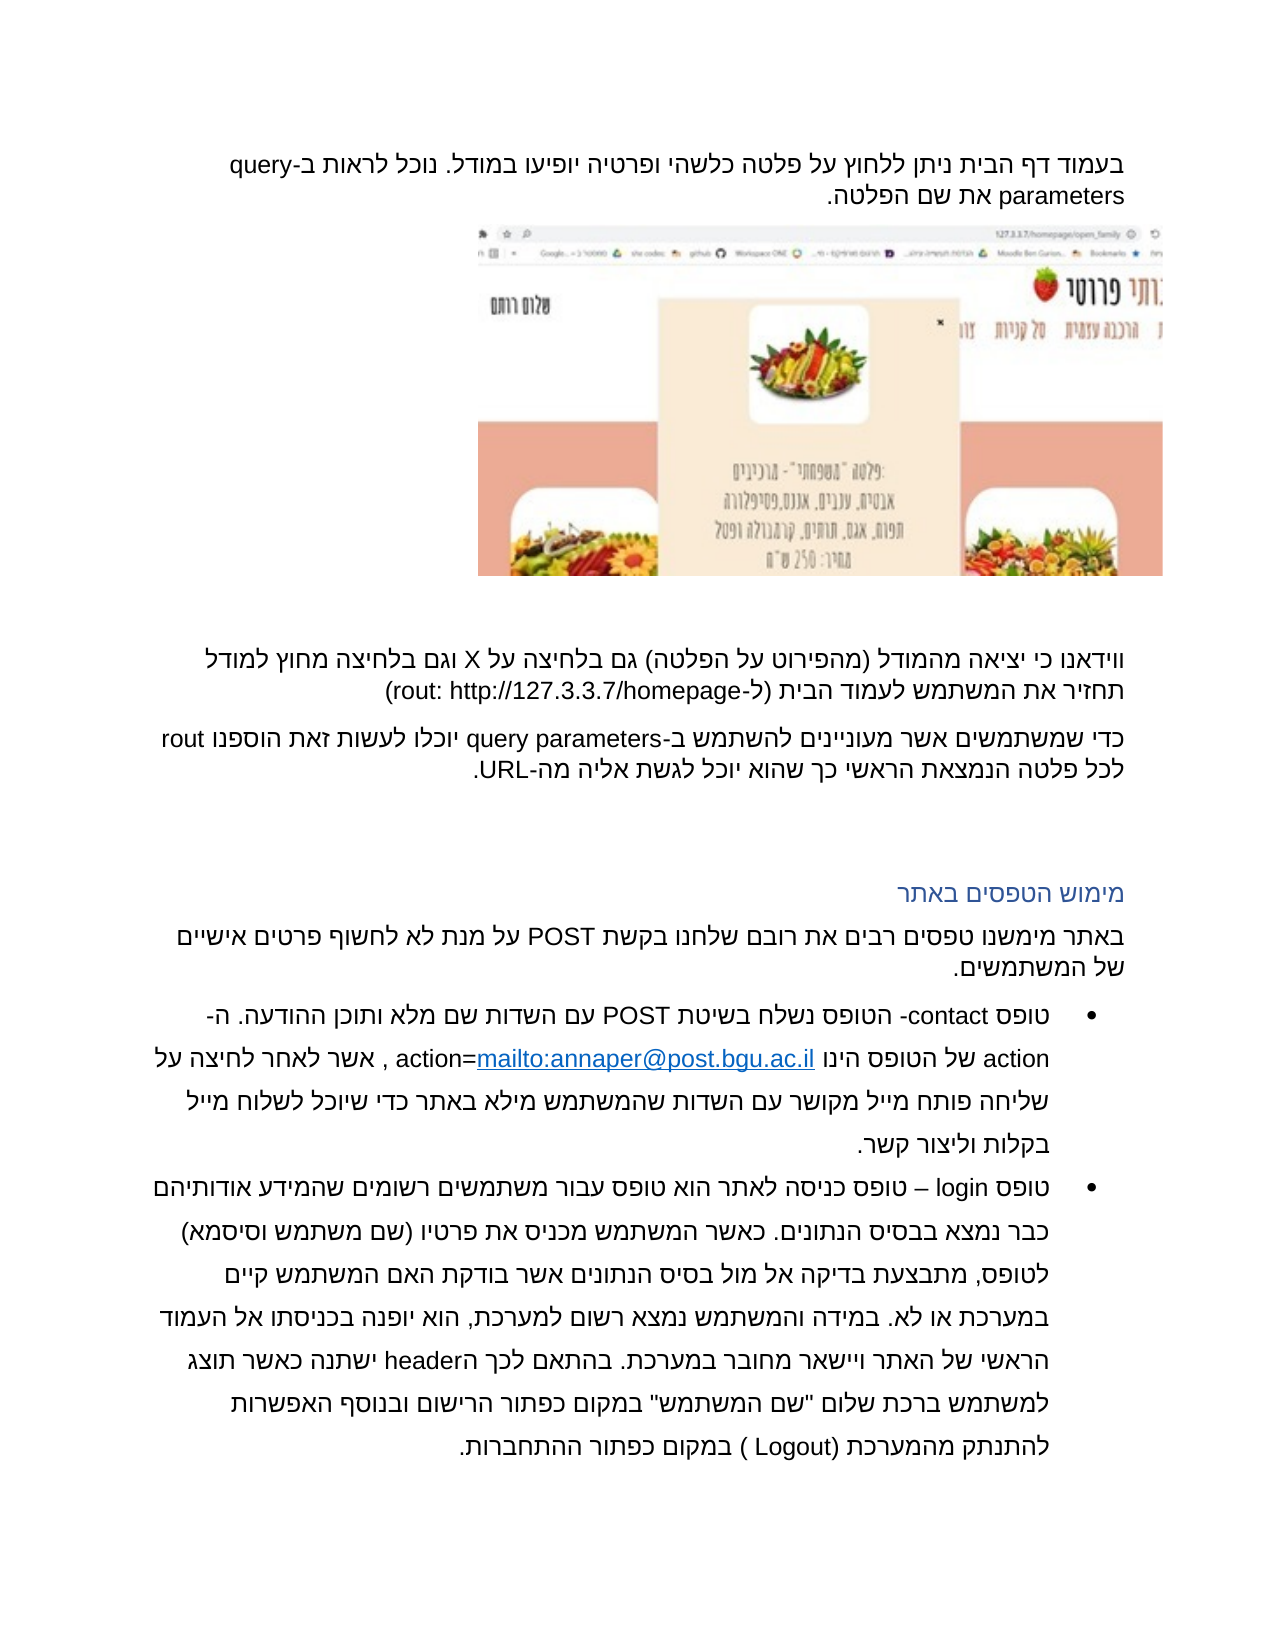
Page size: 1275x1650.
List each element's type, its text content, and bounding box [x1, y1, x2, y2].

picture [478, 224, 1163, 576]
text בעמוד דף הבית ניתן ללחוץ על פלטה כלשהי ופרטיה יופיעו במודל. נוכל לראות ב-query parameters את שם הפלטה. [150, 150, 1125, 210]
text כדי שמשתמשים אשר מעוניינים להשתמש ב-query parameters יוכלו לעשות זאת הוספנו rout לכל פלטה הנמצאת הראשי כך שהוא יוכל לגשת אליה מה-URL. [150, 724, 1125, 783]
list טופס contact- הטופס נשלח בשיטת POST עם השדות שם מלא ותוכן ההודעה. ה-action של הטופס הינו action=mailto:annaper@post.bgu.ac.il , אשר לאחר לחיצה על שליחה פותח מייל מקושר עם השדות שהמשתמש מילא באתר כדי שיוכל לשלוח מייל בקלות וליצור קשר. [150, 1001, 1087, 1159]
text ווידאנו כי יציאה מהמודל (מהפירוט על הפלטה) גם בלחיצה על X וגם בלחיצה מחוץ למודל תחזיר את המשתמש לעמוד הבית (ל-rout: http://127.3.3.7/homepage) [150, 645, 1125, 705]
list טופס login – טופס כניסה לאתר הוא טופס עבור משתמשים רשומים שהמידע אודותיהם כבר נמצא בבסיס הנתונים. כאשר המשתמש מכניס את פרטיו (שם משתמש וסיסמא) לטופס, מתבצעת בדיקה אל מול בסיס הנתונים אשר בודקת האם המשתמש קיים במערכת או לא. במידה והמשתמש נמצא רשום למערכת, הוא יופנה בכניסתו אל העמוד הראשי של האתר ויישאר מחובר במערכת. בהתאם לכך הheader ישתנה כאשר תוצג למשתמש ברכת שלום "שם המשתמש" במקום כפתור הרישום ובנוסף האפשרות להתנתק מהמערכת (Logout ) במקום כפתור ההתחברות. [150, 1173, 1087, 1461]
subtitle מימוש הטפסים באתר [150, 879, 1125, 908]
text באתר מימשנו טפסים רבים את רובם שלחנו בקשת POST על מנת לא לחשוף פרטים אישיים של המשתמשים. [150, 922, 1125, 982]
